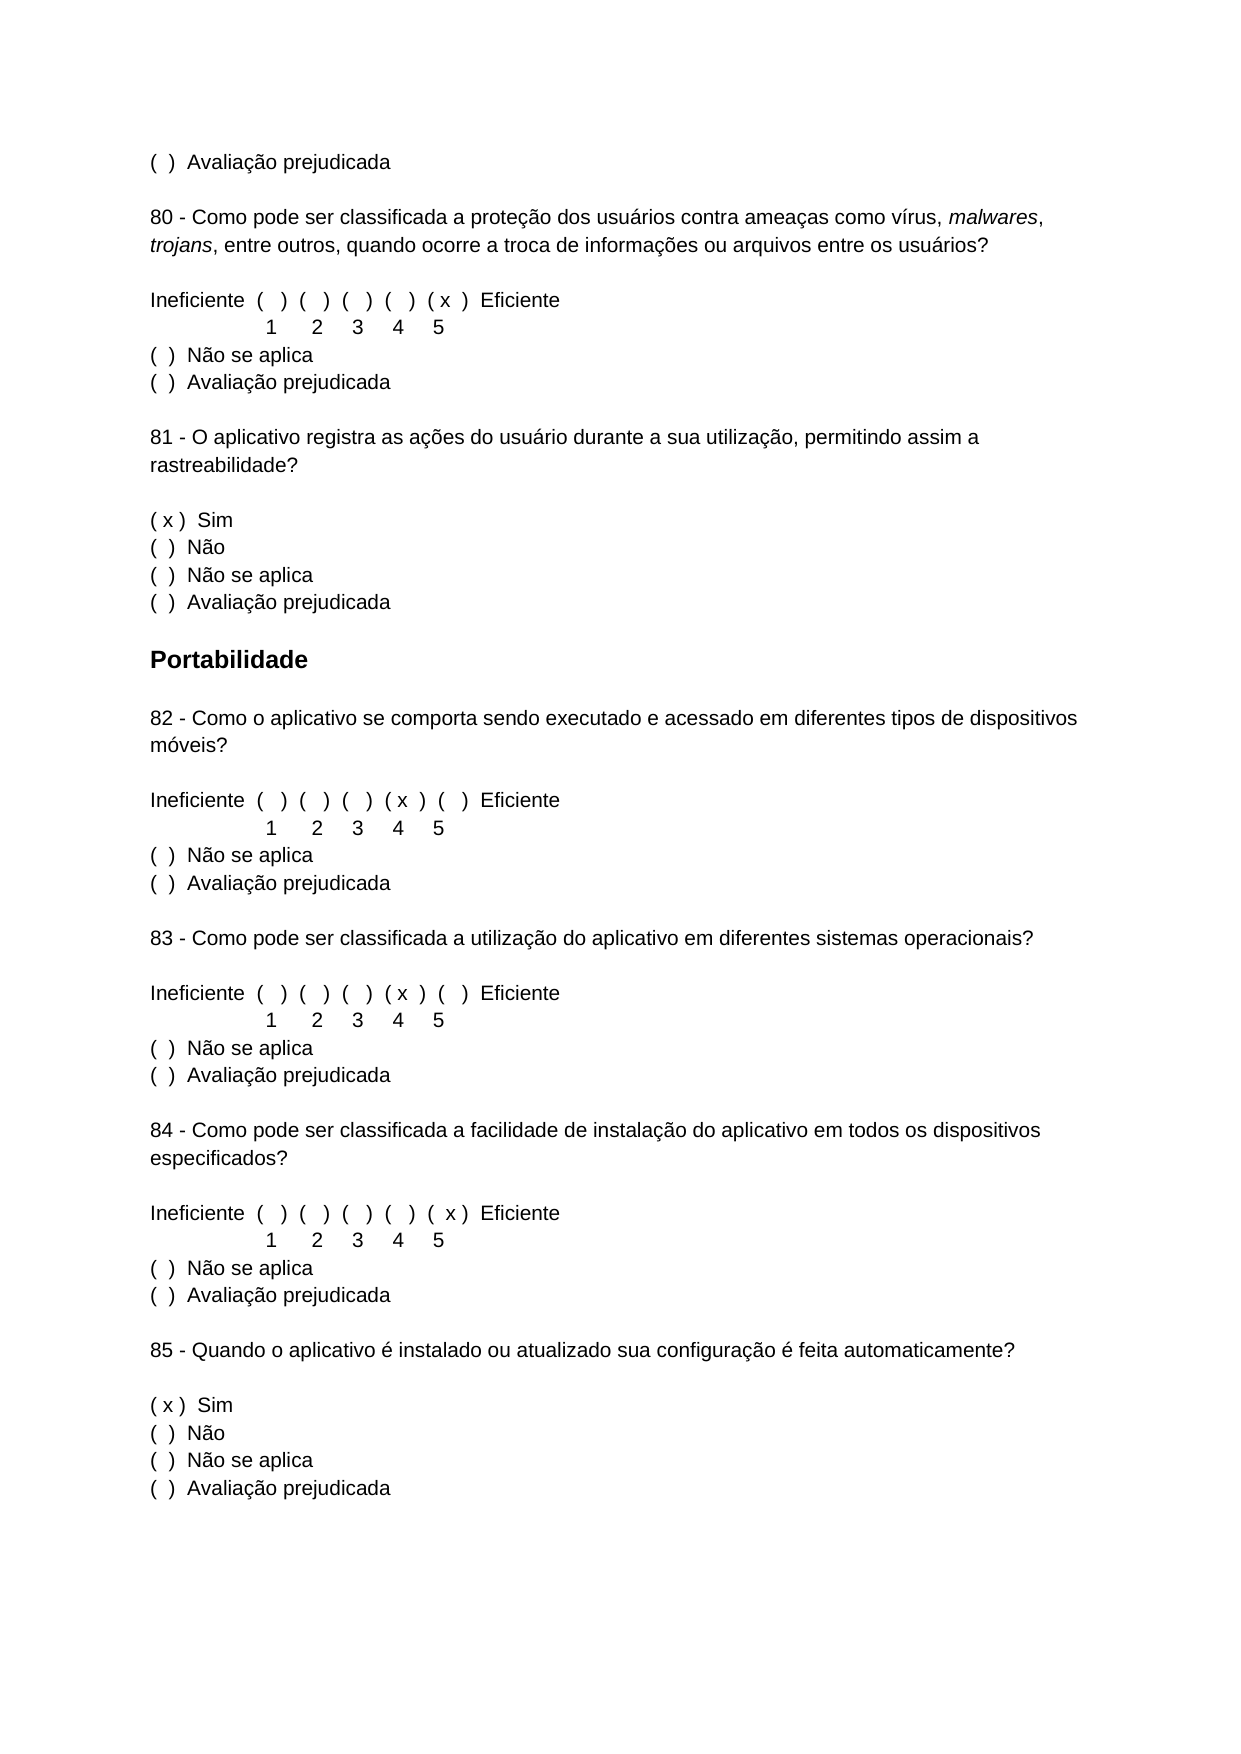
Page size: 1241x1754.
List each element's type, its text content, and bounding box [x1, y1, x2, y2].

text ( ) Avaliação prejudicada [150, 1063, 1090, 1087]
text 82 - Como o aplicativo se comporta sendo executado e acessado em diferentes tipos de dispositivos móveis? [150, 706, 1090, 757]
text ( ) Avaliação prejudicada [150, 150, 1090, 174]
text ( ) Não se aplica [150, 562, 1090, 586]
text ( ) Não se aplica [150, 843, 1090, 867]
text ( ) Não [150, 535, 1090, 559]
text ( ) Avaliação prejudicada [150, 1283, 1090, 1307]
text Ineficiente ( ) ( ) ( ) ( x ) ( ) Eficiente [150, 981, 1090, 1004]
text ( ) Avaliação prejudicada [150, 871, 1090, 894]
text 81 - O aplicativo registra as ações do usuário durante a sua utilização, permitindo assim a rastreabilidade? [150, 425, 1090, 476]
text 80 - Como pode ser classificada a proteção dos usuários contra ameaças como vírus, malwares, trojans, entre outros, quando ocorre a troca de informações ou arquivos entre os usuários? [150, 205, 1090, 256]
text ( ) Avaliação prejudicada [150, 370, 1090, 394]
text 84 - Como pode ser classificada a facilidade de instalação do aplicativo em todos os dispositivos especificados? [150, 1118, 1090, 1169]
text 1 2 3 4 5 [150, 1228, 1090, 1252]
text ( ) Não se aplica [150, 342, 1090, 366]
text 1 2 3 4 5 [150, 1008, 1090, 1032]
text 1 2 3 4 5 [150, 816, 1090, 839]
text ( ) Não se aplica [150, 1256, 1090, 1279]
text ( x ) Sim [150, 507, 1090, 531]
text 1 2 3 4 5 [150, 315, 1090, 339]
text ( ) Não se aplica [150, 1448, 1090, 1472]
text ( ) Não se aplica [150, 1036, 1090, 1059]
text ( ) Não [150, 1421, 1090, 1444]
text Ineficiente ( ) ( ) ( ) ( ) ( x ) Eficiente [150, 287, 1090, 311]
text ( x ) Sim [150, 1393, 1090, 1417]
text ( ) Avaliação prejudicada [150, 590, 1090, 614]
text Ineficiente ( ) ( ) ( ) ( ) ( x ) Eficiente [150, 1201, 1090, 1224]
text ( ) Avaliação prejudicada [150, 1476, 1090, 1499]
text Ineficiente ( ) ( ) ( ) ( x ) ( ) Eficiente [150, 788, 1090, 812]
text 85 - Quando o aplicativo é instalado ou atualizado sua configuração é feita automaticamente? [150, 1338, 1090, 1362]
text 83 - Como pode ser classificada a utilização do aplicativo em diferentes sistemas operacionais? [150, 926, 1090, 949]
text Portabilidade [150, 645, 1090, 674]
